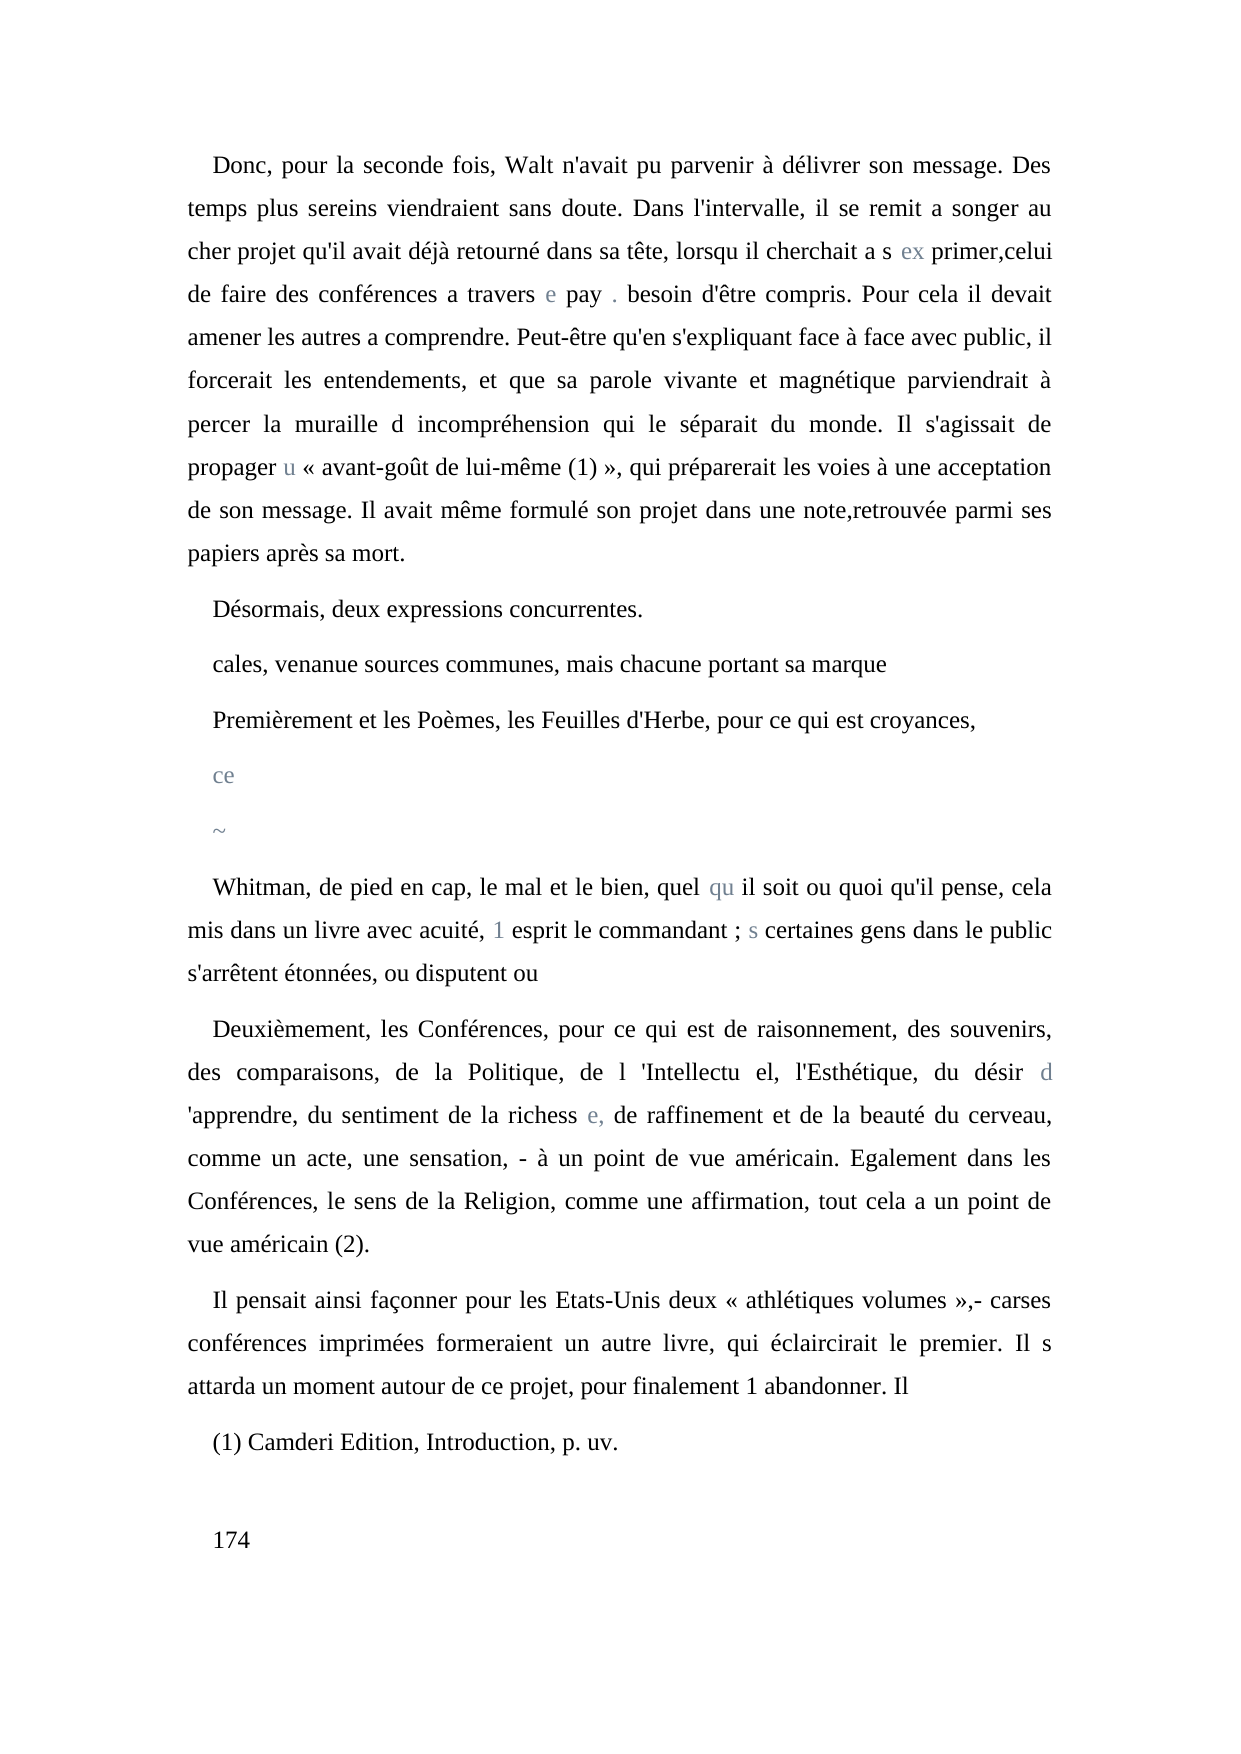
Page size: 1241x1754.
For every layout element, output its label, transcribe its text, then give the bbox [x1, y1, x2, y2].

text ~ [187, 816, 1053, 845]
text ce [187, 761, 1053, 789]
text Premièrement et les Poèmes, les Feuilles d'Herbe, pour ce qui est croyances, [187, 705, 1053, 734]
text Il pensait ainsi façonner pour les Etats-Unis deux « athlétiques volumes »,- carses conférences imprimées formeraient un autre livre, qui éclaircirait le premier. Il s attarda un moment autour de ce projet, pour finalement 1 abandonner. Il [187, 1285, 1053, 1400]
text Whitman, de pied en cap, le mal et le bien, quel qu il soit ou quoi qu'il pense, cela mis dans un livre avec acuité, 1 esprit le commandant ; s certaines gens dans le public s'arrêtent étonnées, ou disputent ou [187, 872, 1053, 987]
text Deuxièmement, les Conférences, pour ce qui est de raisonnement, des souvenirs, des comparaisons, de la Politique, de l 'Intellectu el, l'Esthétique, du désir d 'apprendre, du sentiment de la richess e, de raffinement et de la beauté du cerveau, comme un acte, une sensation, - à un point de vue américain. Egalement dans les Conférences, le sens de la Religion, comme une affirmation, tout cela a un point de vue américain (2). [187, 1014, 1053, 1258]
text cales, venanue sources communes, mais chacune portant sa marque [187, 649, 1053, 678]
text Donc, pour la seconde fois, Walt n'avait pu parvenir à délivrer son message. Des temps plus sereins viendraient sans doute. Dans l'intervalle, il se remit a songer au cher projet qu'il avait déjà retourné dans sa tête, lorsqu il cherchait a s ex primer,celui de faire des conférences a travers e pay . besoin d'être compris. Pour cela il devait amener les autres a comprendre. Peut-être qu'en s'expliquant face à face avec public, il forcerait les entendements, et que sa parole vivante et magnétique parviendrait à percer la muraille d incompréhension qui le séparait du monde. Il s'agissait de propager u « avant-goût de lui-même (1) », qui préparerait les voies à une acceptation de son message. Il avait même formulé son projet dans une note,retrouvée parmi ses papiers après sa mort. [187, 150, 1053, 567]
text (1) Camderi Edition, Introduction, p. uv. [187, 1427, 1053, 1456]
text Désormais, deux expressions concurrentes. [187, 594, 1053, 622]
